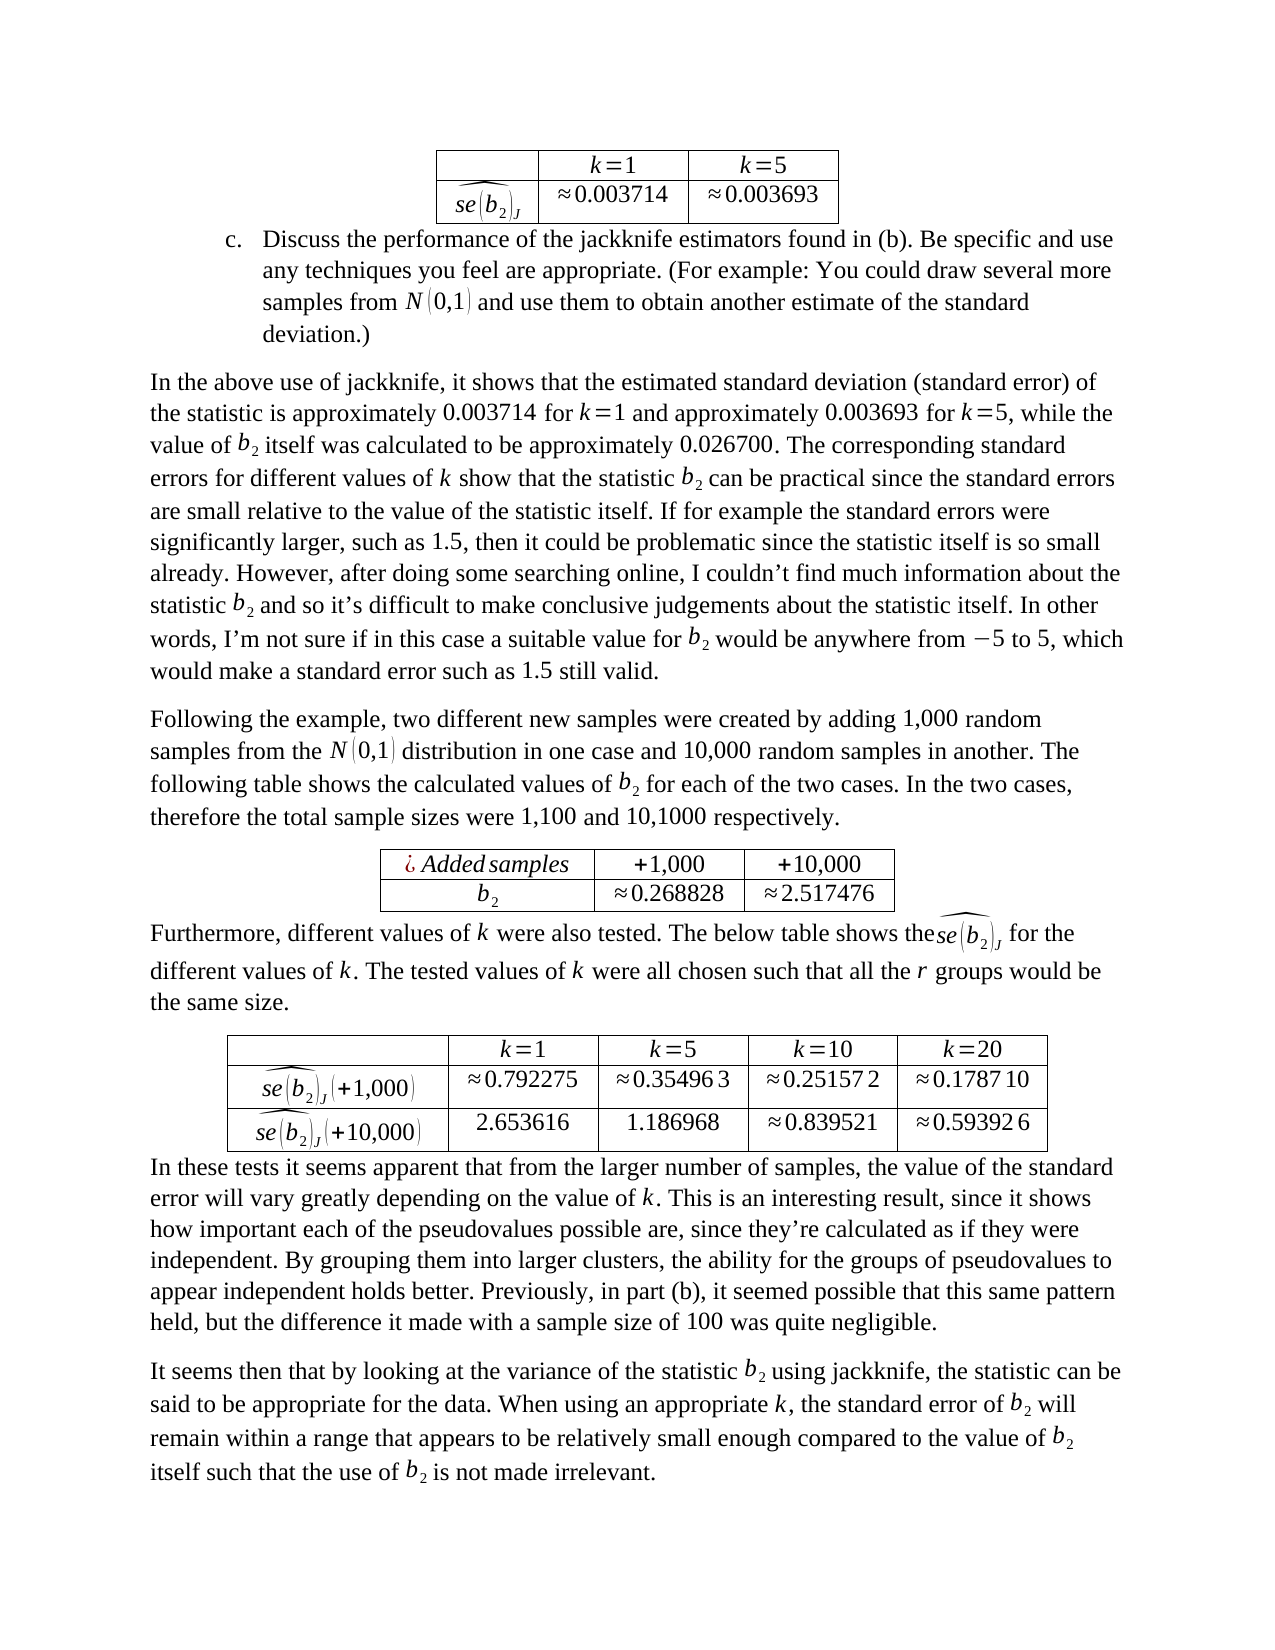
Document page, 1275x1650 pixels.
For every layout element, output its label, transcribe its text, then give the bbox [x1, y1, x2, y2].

text Following the example, two different new samples were created by adding random samples from the distribution in one case and random samples in another. The following table shows the calculated values of for each of the two cases. In the two cases, therefore the total sample sizes were and respectively. [150, 704, 1125, 830]
table_cell [437, 181, 538, 223]
table_cell [228, 1109, 448, 1151]
table_header [437, 151, 538, 180]
table_cell [595, 880, 744, 911]
table_header [745, 850, 894, 878]
table_cell [449, 1066, 598, 1108]
table_cell [898, 1109, 1047, 1151]
table_cell [449, 1109, 598, 1151]
table_header [449, 1036, 598, 1065]
table_cell [539, 181, 688, 223]
table_header [595, 850, 744, 878]
table_cell [689, 181, 838, 223]
table_cell [749, 1066, 897, 1108]
table_cell [898, 1066, 1047, 1108]
table_header [539, 151, 688, 180]
table_header [228, 1036, 448, 1065]
table_cell [381, 880, 594, 911]
text In the above use of jackknife, it shows that the estimated standard deviation (standard error) of the statistic is approximately for and approximately for , while the value of itself was calculated to be approximately . The corresponding standard errors for different values of show that the statistic can be practical since the standard errors are small relative to the value of the statistic itself. If for example the standard errors were significantly larger, such as , then it could be problematic since the statistic itself is so small already. However, after doing some searching online, I couldn’t find much information about the statistic and so it’s difficult to make conclusive judgements about the statistic itself. In other words, I’m not sure if in this case a suitable value for would be anywhere from to , which would make a standard error such as still valid. [150, 367, 1125, 685]
text Furthermore, different values of were also tested. The below table shows the for the different values of . The tested values of were all chosen such that all the groups would be the same size. [150, 912, 1125, 1016]
text It seems then that by looking at the variance of the statistic using jackknife, the statistic can be said to be appropriate for the data. When using an appropriate , the standard error of will remain within a range that appears to be relatively small enough compared to the value of itself such that the use of is not made irrelevant. [150, 1355, 1125, 1487]
table_cell [749, 1109, 897, 1151]
table_header [749, 1036, 897, 1065]
table_header [898, 1036, 1047, 1065]
table_cell [745, 880, 894, 911]
table_header [381, 850, 594, 878]
table_cell [228, 1066, 448, 1108]
list Discuss the performance of the jackknife estimators found in (b). Be specific and use any techniques you feel are appropriate. (For example: You could draw several more samples from and use them to obtain another estimate of the standard deviation.) [225, 224, 1125, 348]
text In these tests it seems apparent that from the larger number of samples, the value of the standard error will vary greatly depending on the value of . This is an interesting result, since it shows how important each of the pseudovalues possible are, since they’re calculated as if they were independent. By grouping them into larger clusters, the ability for the groups of pseudovalues to appear independent holds better. Previously, in part (b), it seemed possible that this same pattern held, but the difference it made with a sample size of was quite negligible. [150, 1152, 1125, 1336]
table_cell [599, 1109, 748, 1151]
table_header [689, 151, 838, 180]
table_cell [599, 1066, 748, 1108]
table_header [599, 1036, 748, 1065]
